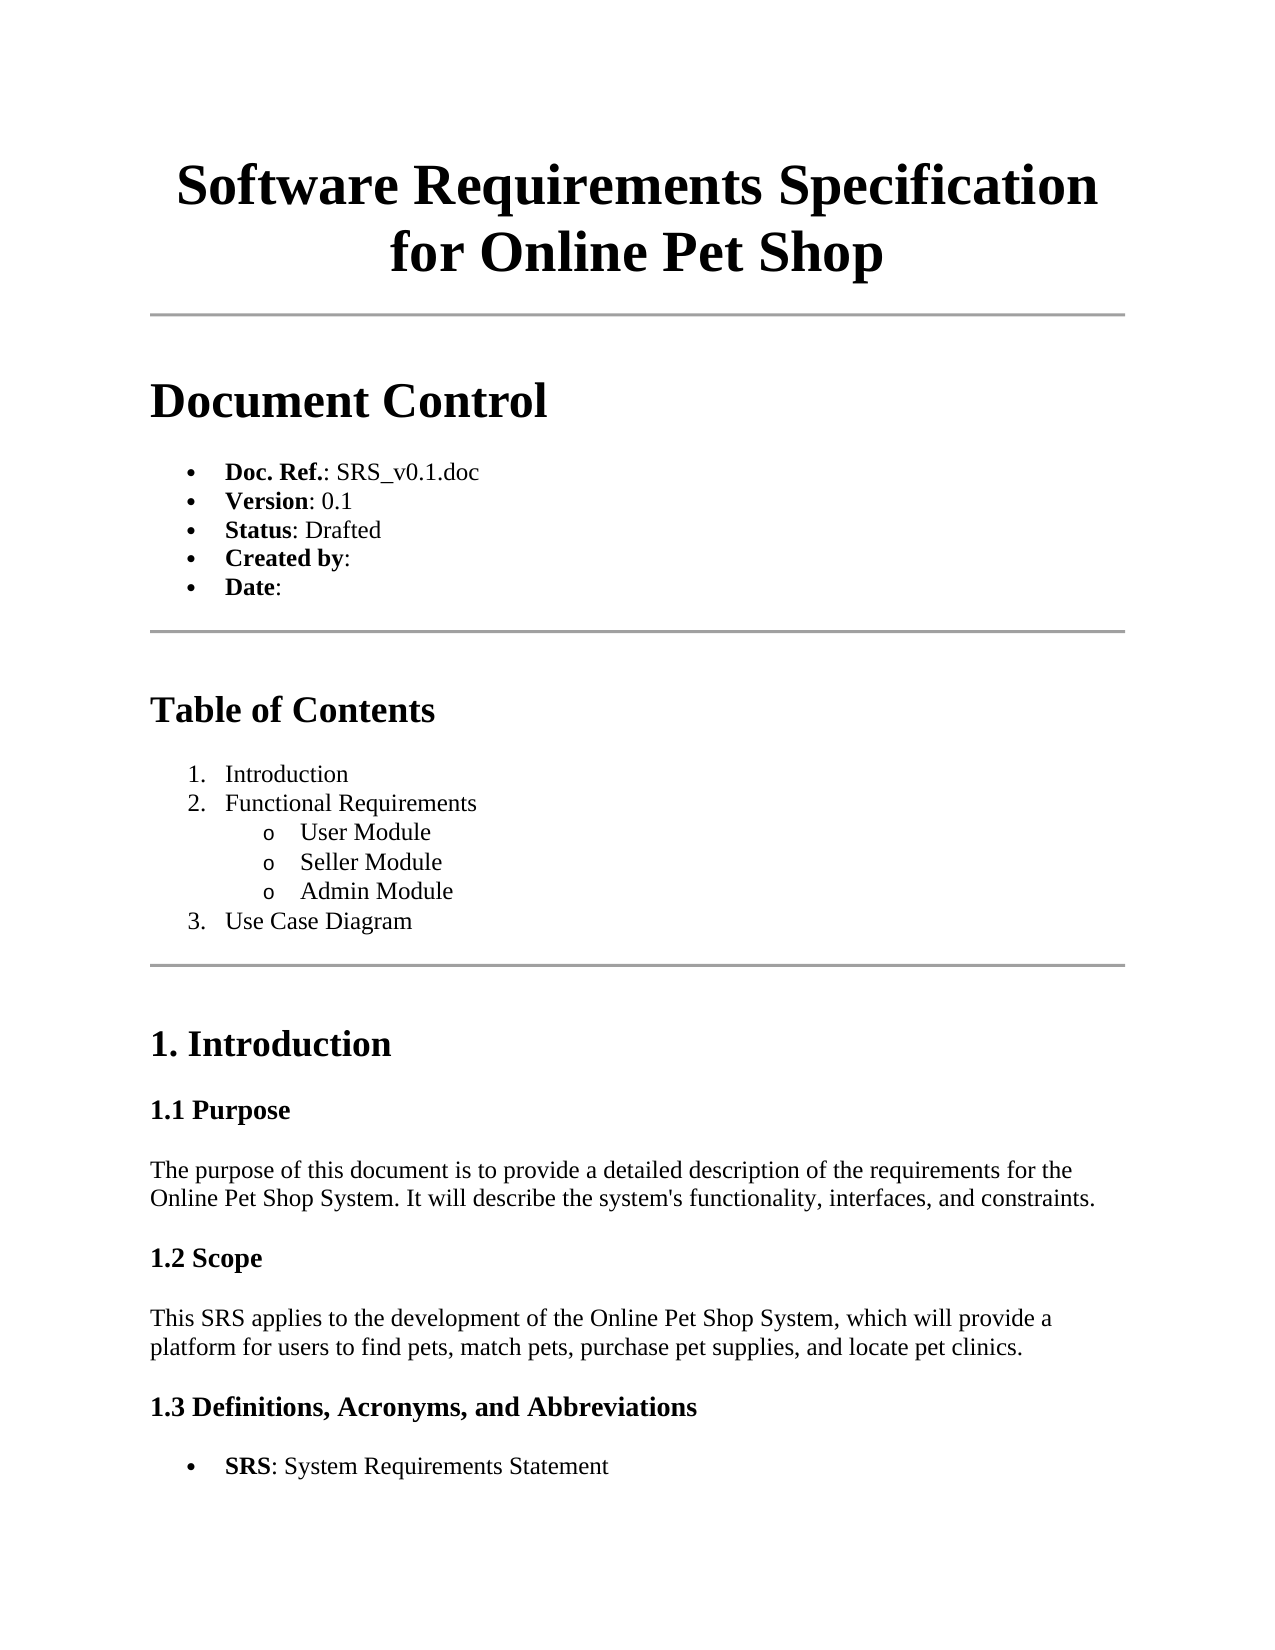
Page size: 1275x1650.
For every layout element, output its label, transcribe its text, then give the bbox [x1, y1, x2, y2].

list Use Case Diagram [187, 906, 1125, 934]
list Doc. Ref.: SRS_v0.1.doc [187, 457, 1125, 486]
text Document Control [150, 371, 1125, 428]
text Software Requirements Specification for Online Pet Shop [150, 150, 1125, 284]
text 1.3 Definitions, Acronyms, and Abbreviations [150, 1390, 1125, 1422]
list Version: 0.1 [187, 486, 1125, 515]
text This SRS applies to the development of the Online Pet Shop System, which will provide a platform for users to find pets, match pets, purchase pet supplies, and locate pet clinics. [150, 1303, 1125, 1361]
list Date: [187, 572, 1125, 601]
list SRS: System Requirements Statement [187, 1451, 1125, 1480]
text Table of Contents [150, 687, 1125, 730]
list Seller Module [262, 847, 1125, 876]
text 1.1 Purpose [150, 1093, 1125, 1126]
text 1.2 Scope [150, 1241, 1125, 1274]
list Functional Requirements [187, 788, 1125, 817]
text The purpose of this document is to provide a detailed description of the requirements for the Online Pet Shop System. It will describe the system's functionality, interfaces, and constraints. [150, 1155, 1125, 1212]
list Admin Module [262, 876, 1125, 906]
text 1. Introduction [150, 1021, 1125, 1064]
list User Module [262, 817, 1125, 847]
list Created by: [187, 543, 1125, 572]
list Introduction [187, 759, 1125, 788]
list Status: Drafted [187, 515, 1125, 543]
